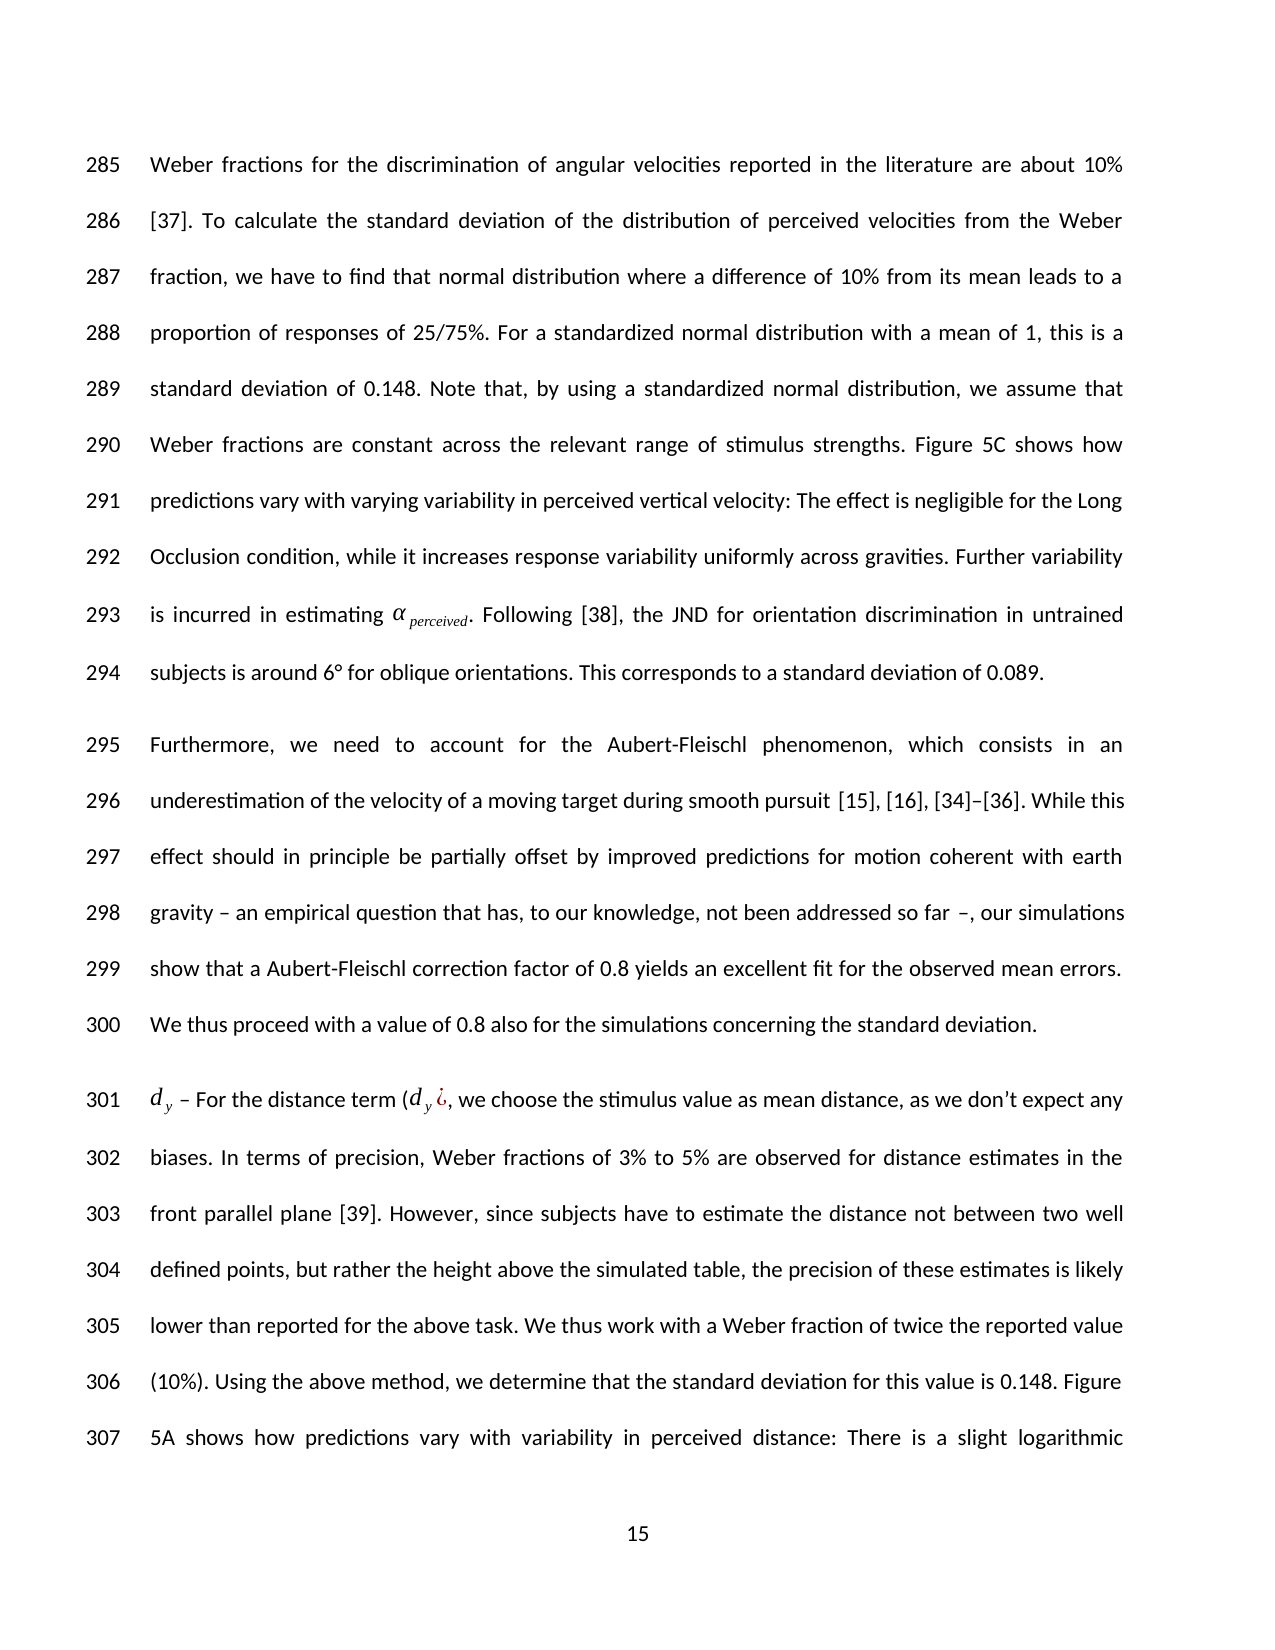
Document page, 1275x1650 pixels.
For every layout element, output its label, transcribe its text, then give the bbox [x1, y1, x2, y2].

text Weber fractions for the discrimination of angular velocities reported in the literature are about 10% [37]. To calculate the standard deviation of the distribution of perceived velocities from the Weber fraction, we have to find that normal distribution where a difference of 10% from its mean leads to a proportion of responses of 25/75%. For a standardized normal distribution with a mean of 1, this is a standard deviation of 0.148. Note that, by using a standardized normal distribution, we assume that Weber fractions are constant across the relevant range of stimulus strengths. Figure 5C shows how predictions vary with varying variability in perceived vertical velocity: The effect is negligible for the Long Occlusion condition, while it increases response variability uniformly across gravities. Further variability is incurred in estimating . Following [38], the JND for orientation discrimination in untrained subjects is around 6° for oblique orientations. This corresponds to a standard deviation of 0.089. [150, 150, 1125, 686]
text Furthermore, we need to account for the Aubert-Fleischl phenomenon, which consists in an underestimation of the velocity of a moving target during smooth pursuit [15], [16], [34]–[36]. While this effect should in principle be partially offset by improved predictions for motion coherent with earth gravity – an empirical question that has, to our knowledge, not been addressed so far –, our simulations show that a Aubert-Fleischl correction factor of 0.8 yields an excellent fit for the observed mean errors. We thus proceed with a value of 0.8 also for the simulations concerning the standard deviation. [150, 730, 1125, 1039]
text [150, 1083, 1125, 1451]
